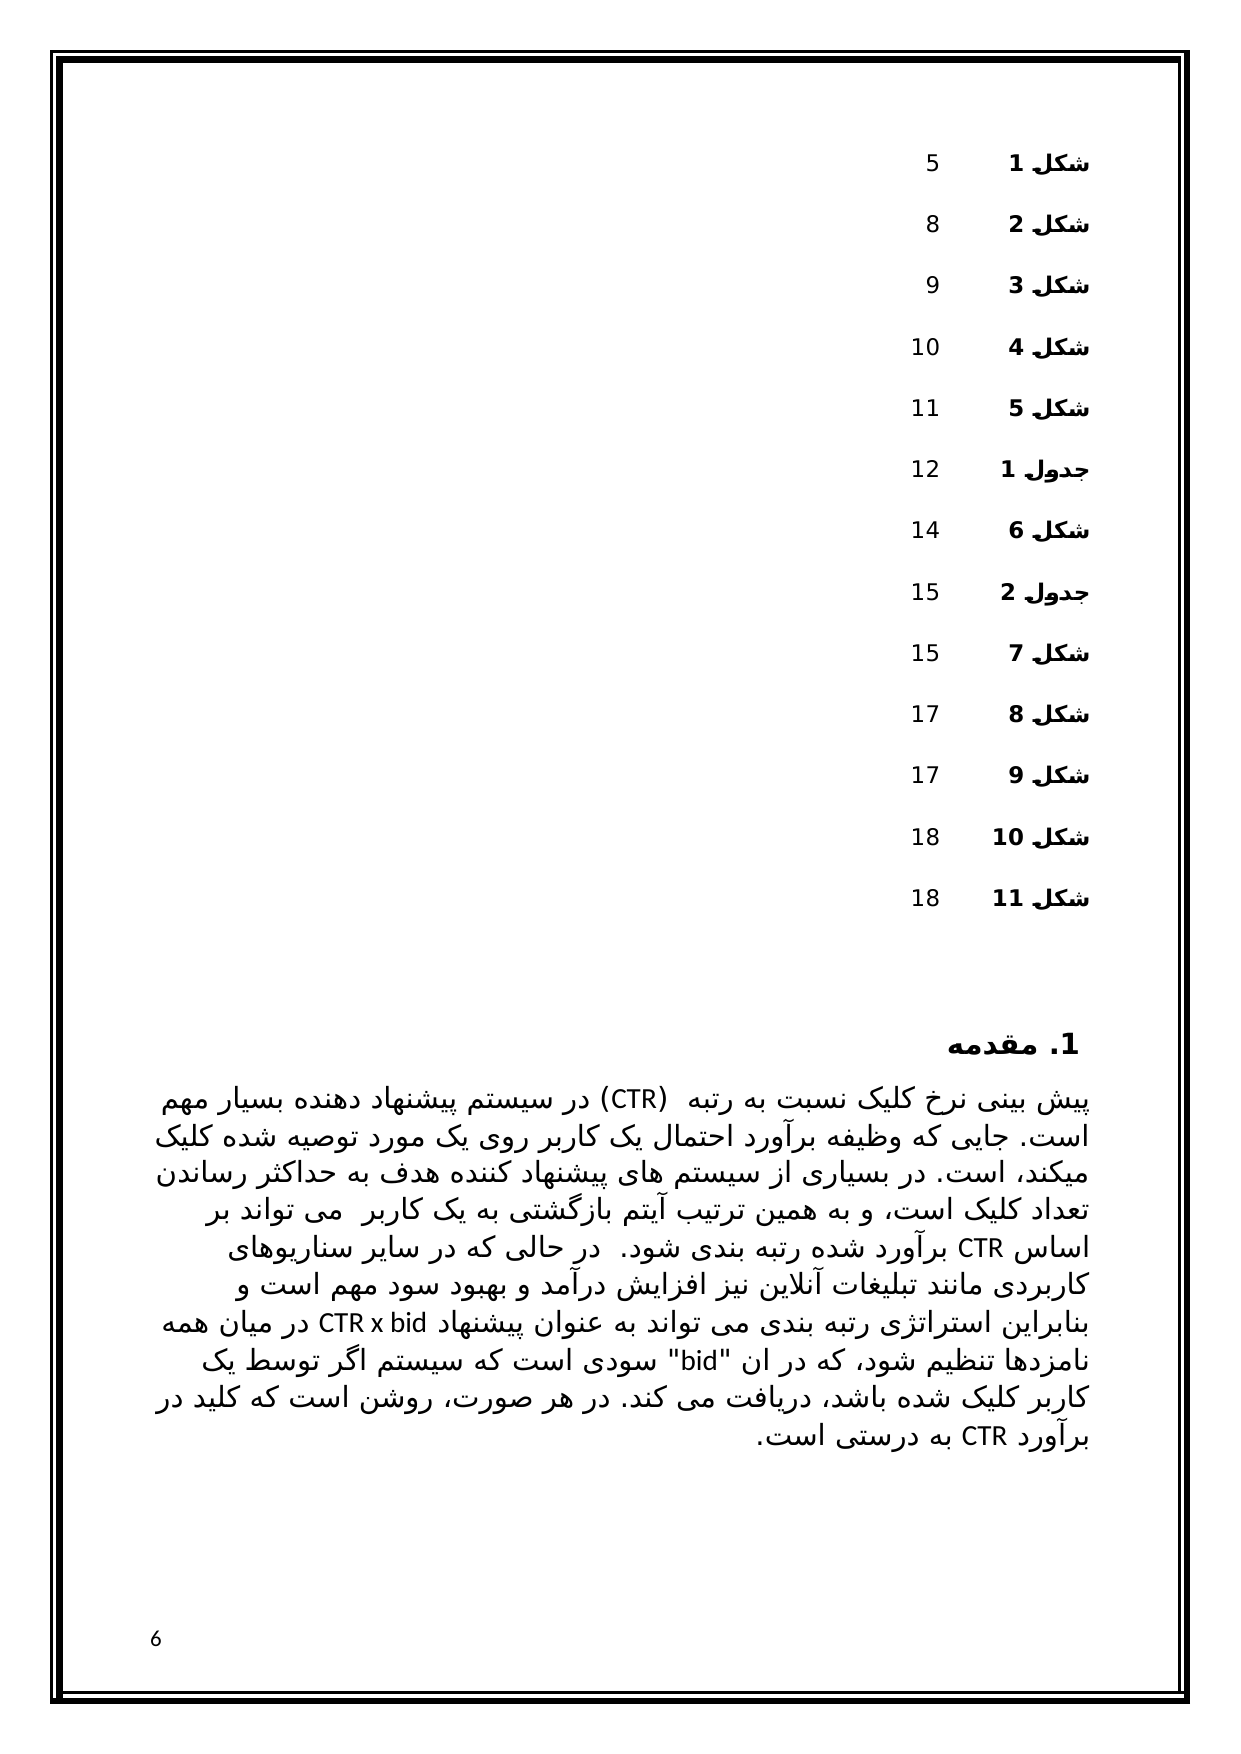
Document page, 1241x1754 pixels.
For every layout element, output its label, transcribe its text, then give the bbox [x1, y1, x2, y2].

subtitle شکل 9 17 [150, 762, 1090, 789]
text پیش بینی نرخ کلیک نسبت به رتبه (CTR) در سیستم پیشنهاد دهنده بسیار مهم است. جایی که وظیفه برآورد احتمال یک کاربر روی یک مورد توصیه شده کلیک میکند، است. در بسیاری از سیستم های پیشنهاد کننده هدف به حداکثر رساندن تعداد کلیک است، و به همین ترتیب آیتم بازگشتی به یک کاربر می تواند بر اساس CTR برآورد شده رتبه بندی شود. در حالی که در سایر سناریوهای کاربردی مانند تبلیغات آنلاین نیز افزایش درآمد و بهبود سود مهم است و بنابراین استراتژی رتبه بندی می تواند به عنوان پیشنهاد CTR x bid در میان همه نامزدها تنظیم شود، که در ان "bid" سودی است که سیستم اگر توسط یک کاربر کلیک شده باشد، دریافت می کند. در هر صورت، روشن است که کلید در برآورد CTR به درستی است. [150, 1081, 1090, 1453]
subtitle شکل 4 10 [150, 334, 1090, 360]
subtitle شکل 11 18 [150, 885, 1090, 912]
subtitle جدول 2 15 [150, 579, 1090, 605]
subtitle شکل 10 18 [150, 824, 1090, 850]
subtitle جدول 1 12 [150, 456, 1090, 483]
subtitle شکل 8 17 [150, 701, 1090, 728]
subtitle شکل 6 14 [150, 517, 1090, 544]
subtitle شکل 1 5 [150, 150, 1090, 177]
subtitle شکل 2 8 [150, 211, 1090, 238]
text 1. مقدمه [150, 1027, 1090, 1061]
subtitle شکل 3 9 [150, 272, 1090, 299]
subtitle شکل 5 11 [150, 395, 1090, 422]
subtitle شکل 7 15 [150, 640, 1090, 667]
